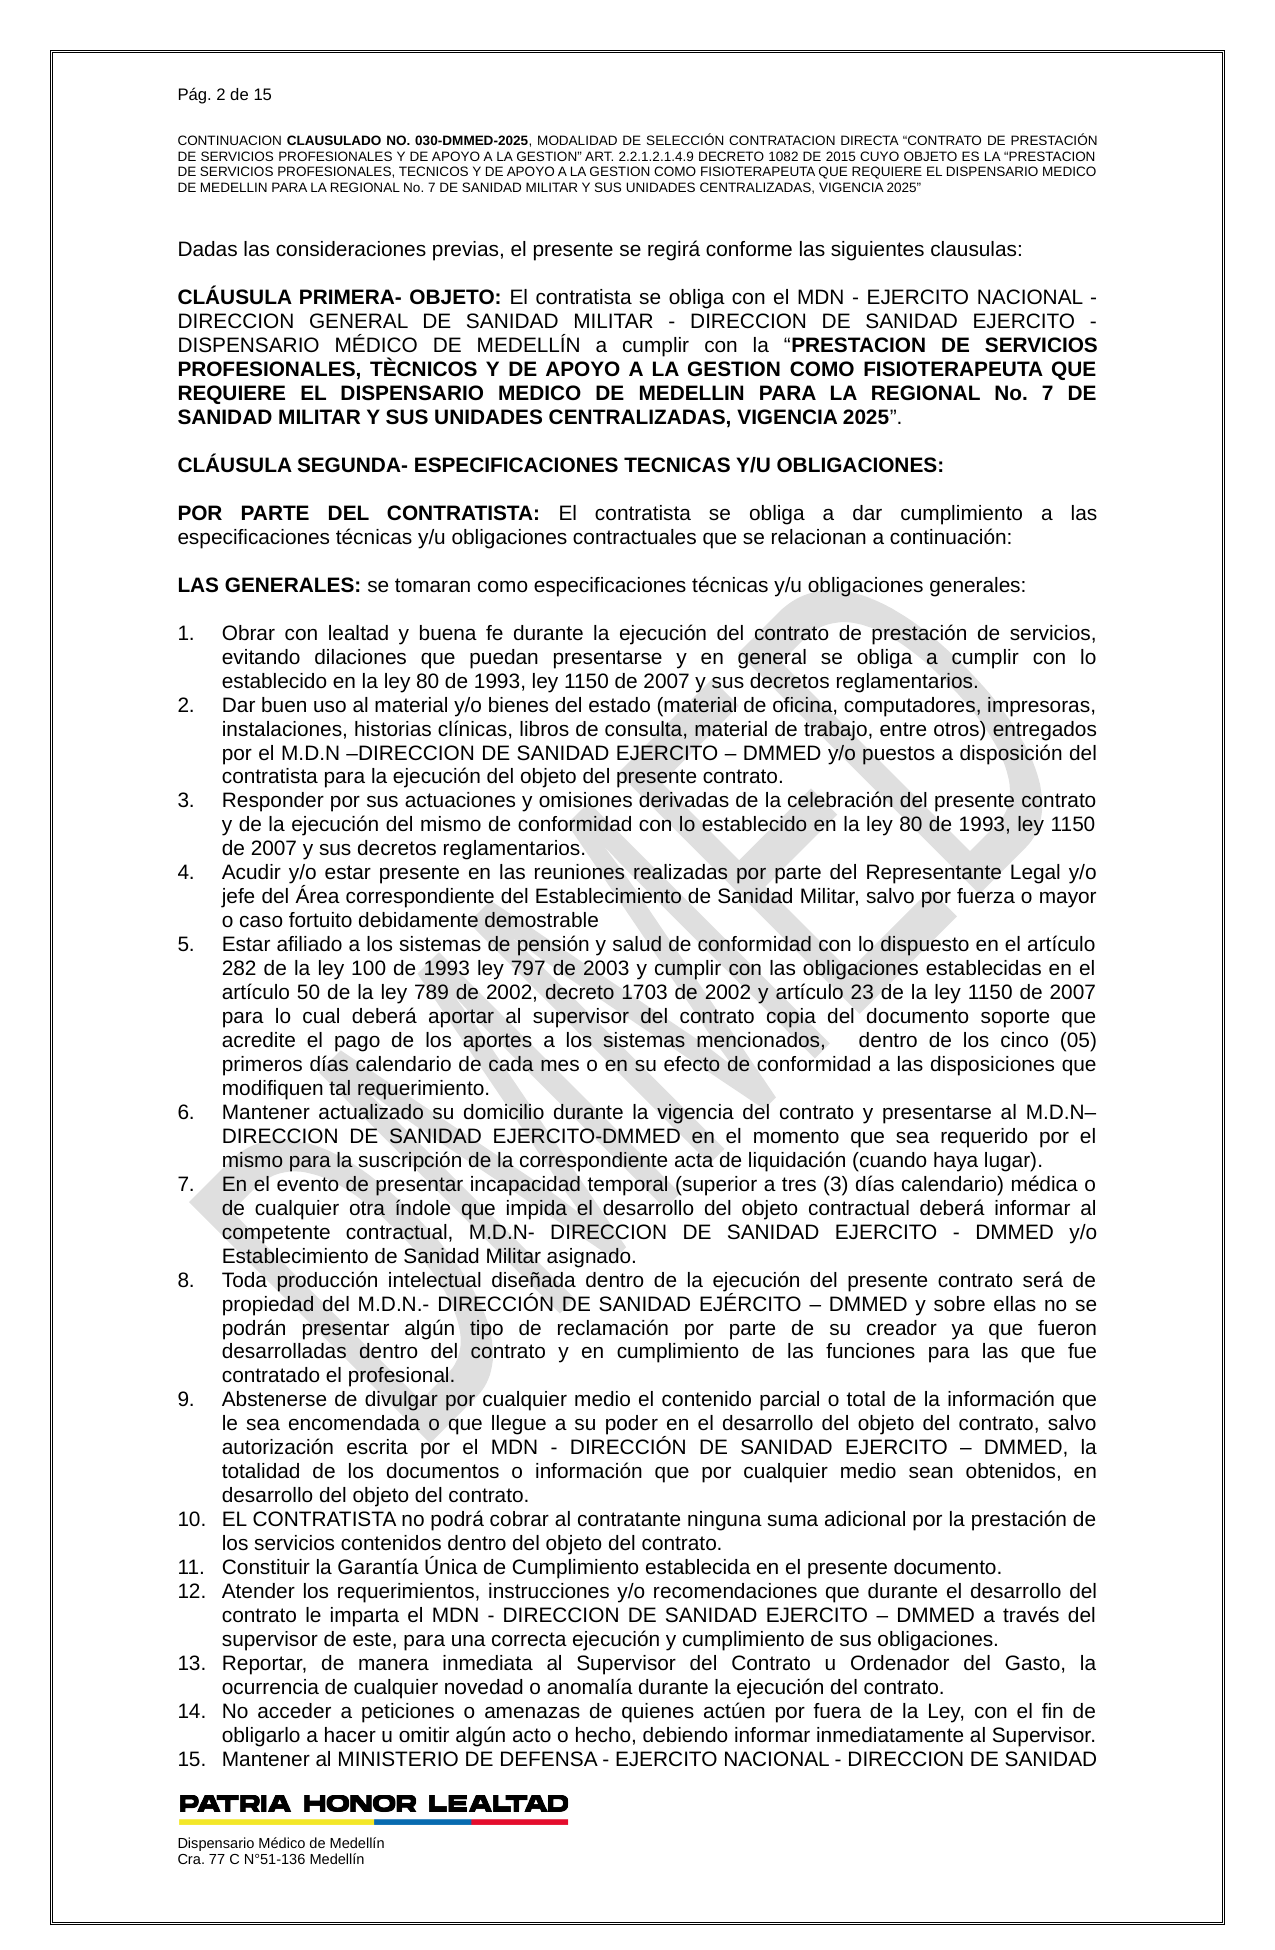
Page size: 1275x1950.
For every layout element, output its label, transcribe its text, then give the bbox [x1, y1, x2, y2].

list Mantener actualizado su domicilio durante la vigencia del contrato y presentarse al M.D.N–DIRECCION DE SANIDAD EJERCITO-DMMED en el momento que sea requerido por el mismo para la suscripción de la correspondiente acta de liquidación (cuando haya lugar). [177, 1100, 1098, 1172]
text LAS GENERALES: se tomaran como especificaciones técnicas y/u obligaciones generales: [177, 573, 1098, 597]
list Estar afiliado a los sistemas de pensión y salud de conformidad con lo dispuesto en el artículo 282 de la ley 100 de 1993 ley 797 de 2003 y cumplir con las obligaciones establecidas en el artículo 50 de la ley 789 de 2002, decreto 1703 de 2002 y artículo 23 de la ley 1150 de 2007 para lo cual deberá aportar al supervisor del contrato copia del documento soporte que acredite el pago de los aportes a los sistemas mencionados, dentro de los cinco (05) primeros días calendario de cada mes o en su efecto de conformidad a las disposiciones que modifiquen tal requerimiento. [177, 932, 1098, 1100]
list Reportar, de manera inmediata al Supervisor del Contrato u Ordenador del Gasto, la ocurrencia de cualquier novedad o anomalía durante la ejecución del contrato. [177, 1651, 1098, 1699]
text Dadas las consideraciones previas, el presente se regirá conforme las siguientes clausulas: [177, 237, 1098, 261]
text CLÁUSULA SEGUNDA- ESPECIFICACIONES TECNICAS Y/U OBLIGACIONES: [177, 453, 1098, 477]
list Constituir la Garantía Única de Cumplimiento establecida en el presente documento. [177, 1555, 1098, 1579]
list Abstenerse de divulgar por cualquier medio el contenido parcial o total de la información que le sea encomendada o que llegue a su poder en el desarrollo del objeto del contrato, salvo autorización escrita por el MDN - DIRECCIÓN DE SANIDAD EJERCITO – DMMED, la totalidad de los documentos o información que por cualquier medio sean obtenidos, en desarrollo del objeto del contrato. [177, 1387, 1098, 1507]
list Dar buen uso al material y/o bienes del estado (material de oficina, computadores, impresoras, instalaciones, historias clínicas, libros de consulta, material de trabajo, entre otros) entregados por el M.D.N –DIRECCION DE SANIDAD EJERCITO – DMMED y/o puestos a disposición del contratista para la ejecución del objeto del presente contrato. [177, 692, 1098, 788]
list EL CONTRATISTA no podrá cobrar al contratante ninguna suma adicional por la prestación de los servicios contenidos dentro del objeto del contrato. [177, 1507, 1098, 1555]
list En el evento de presentar incapacidad temporal (superior a tres (3) días calendario) médica o de cualquier otra índole que impida el desarrollo del objeto contractual deberá informar al competente contractual, M.D.N- DIRECCION DE SANIDAD EJERCITO - DMMED y/o Establecimiento de Sanidad Militar asignado. [177, 1172, 1098, 1267]
text POR PARTE DEL CONTRATISTA: El contratista se obliga a dar cumplimiento a las especificaciones técnicas y/u obligaciones contractuales que se relacionan a continuación: [177, 501, 1098, 549]
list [177, 1747, 1098, 1771]
text CLÁUSULA PRIMERA- OBJETO: El contratista se obliga con el MDN - EJERCITO NACIONAL - DIRECCION GENERAL DE SANIDAD MILITAR - DIRECCION DE SANIDAD EJERCITO - DISPENSARIO MÉDICO DE MEDELLÍN a cumplir con la “PRESTACION DE SERVICIOS PROFESIONALES, TÈCNICOS Y DE APOYO A LA GESTION COMO FISIOTERAPEUTA QUE REQUIERE EL DISPENSARIO MEDICO DE MEDELLIN PARA LA REGIONAL No. 7 DE SANIDAD MILITAR Y SUS UNIDADES CENTRALIZADAS, VIGENCIA 2025”. [177, 285, 1098, 429]
picture [179, 1795, 569, 1825]
list Obrar con lealtad y buena fe durante la ejecución del contrato de prestación de servicios, evitando dilaciones que puedan presentarse y en general se obliga a cumplir con lo establecido en la ley 80 de 1993, ley 1150 de 2007 y sus decretos reglamentarios. [177, 621, 1098, 692]
list Toda producción intelectual diseñada dentro de la ejecución del presente contrato será de propiedad del M.D.N.- DIRECCIÓN DE SANIDAD EJÉRCITO – DMMED y sobre ellas no se podrán presentar algún tipo de reclamación por parte de su creador ya que fueron desarrolladas dentro del contrato y en cumplimiento de las funciones para las que fue contratado el profesional. [177, 1267, 1098, 1387]
list Acudir y/o estar presente en las reuniones realizadas por parte del Representante Legal y/o jefe del Área correspondiente del Establecimiento de Sanidad Militar, salvo por fuerza o mayor o caso fortuito debidamente demostrable [177, 860, 1098, 932]
list No acceder a peticiones o amenazas de quienes actúen por fuera de la Ley, con el fin de obligarlo a hacer u omitir algún acto o hecho, debiendo informar inmediatamente al Supervisor. [177, 1699, 1098, 1747]
list Responder por sus actuaciones y omisiones derivadas de la celebración del presente contrato y de la ejecución del mismo de conformidad con lo establecido en la ley 80 de 1993, ley 1150 de 2007 y sus decretos reglamentarios. [177, 788, 1098, 860]
list Atender los requerimientos, instrucciones y/o recomendaciones que durante el desarrollo del contrato le imparta el MDN - DIRECCION DE SANIDAD EJERCITO – DMMED a través del supervisor de este, para una correcta ejecución y cumplimiento de sus obligaciones. [177, 1579, 1098, 1651]
